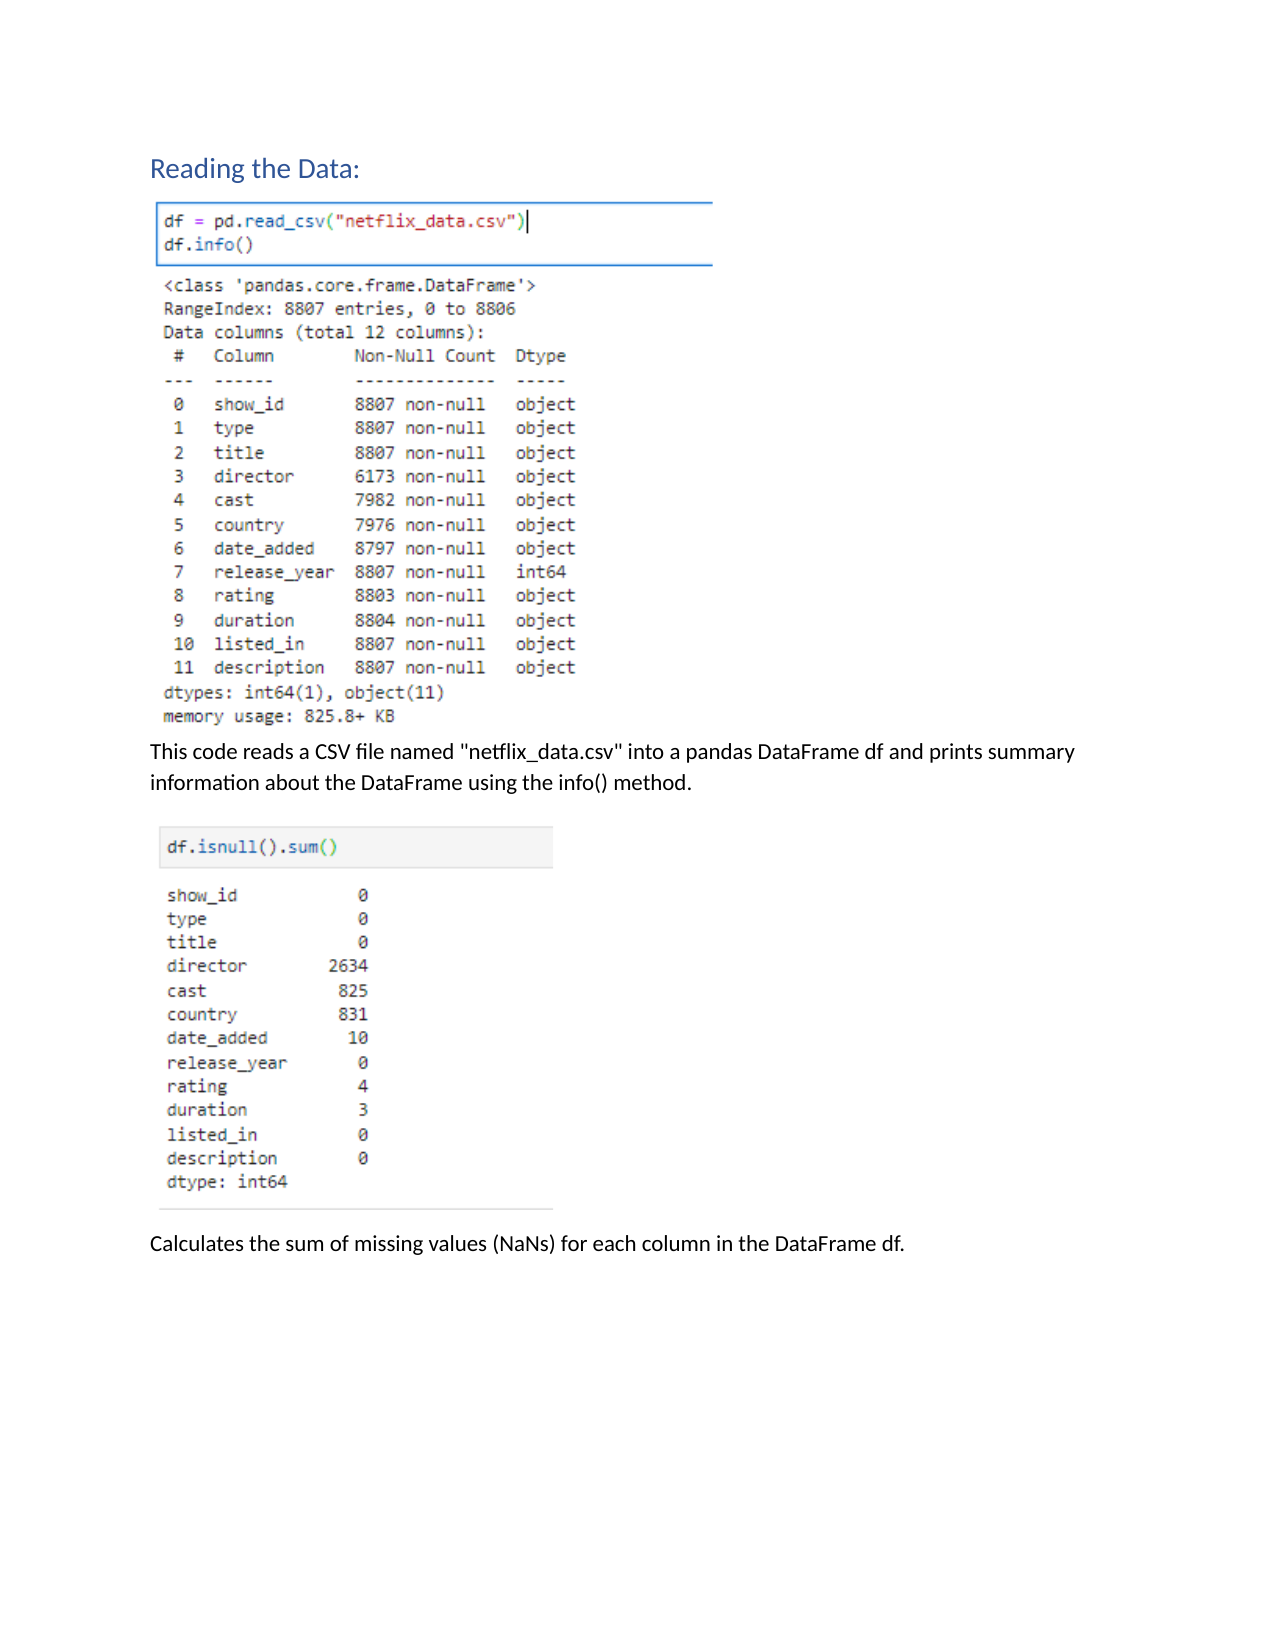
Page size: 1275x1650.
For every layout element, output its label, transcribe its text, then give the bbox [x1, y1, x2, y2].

picture [150, 196, 713, 738]
picture [150, 814, 554, 1210]
text This code reads a CSV file named "netflix_data.csv" into a pandas DataFrame df and prints summary information about the DataFrame using the info() method. [150, 737, 1125, 796]
text Calculates the sum of missing values (NaNs) for each column in the DataFrame df. [150, 1229, 1125, 1257]
subtitle Reading the Data: [150, 150, 1125, 186]
